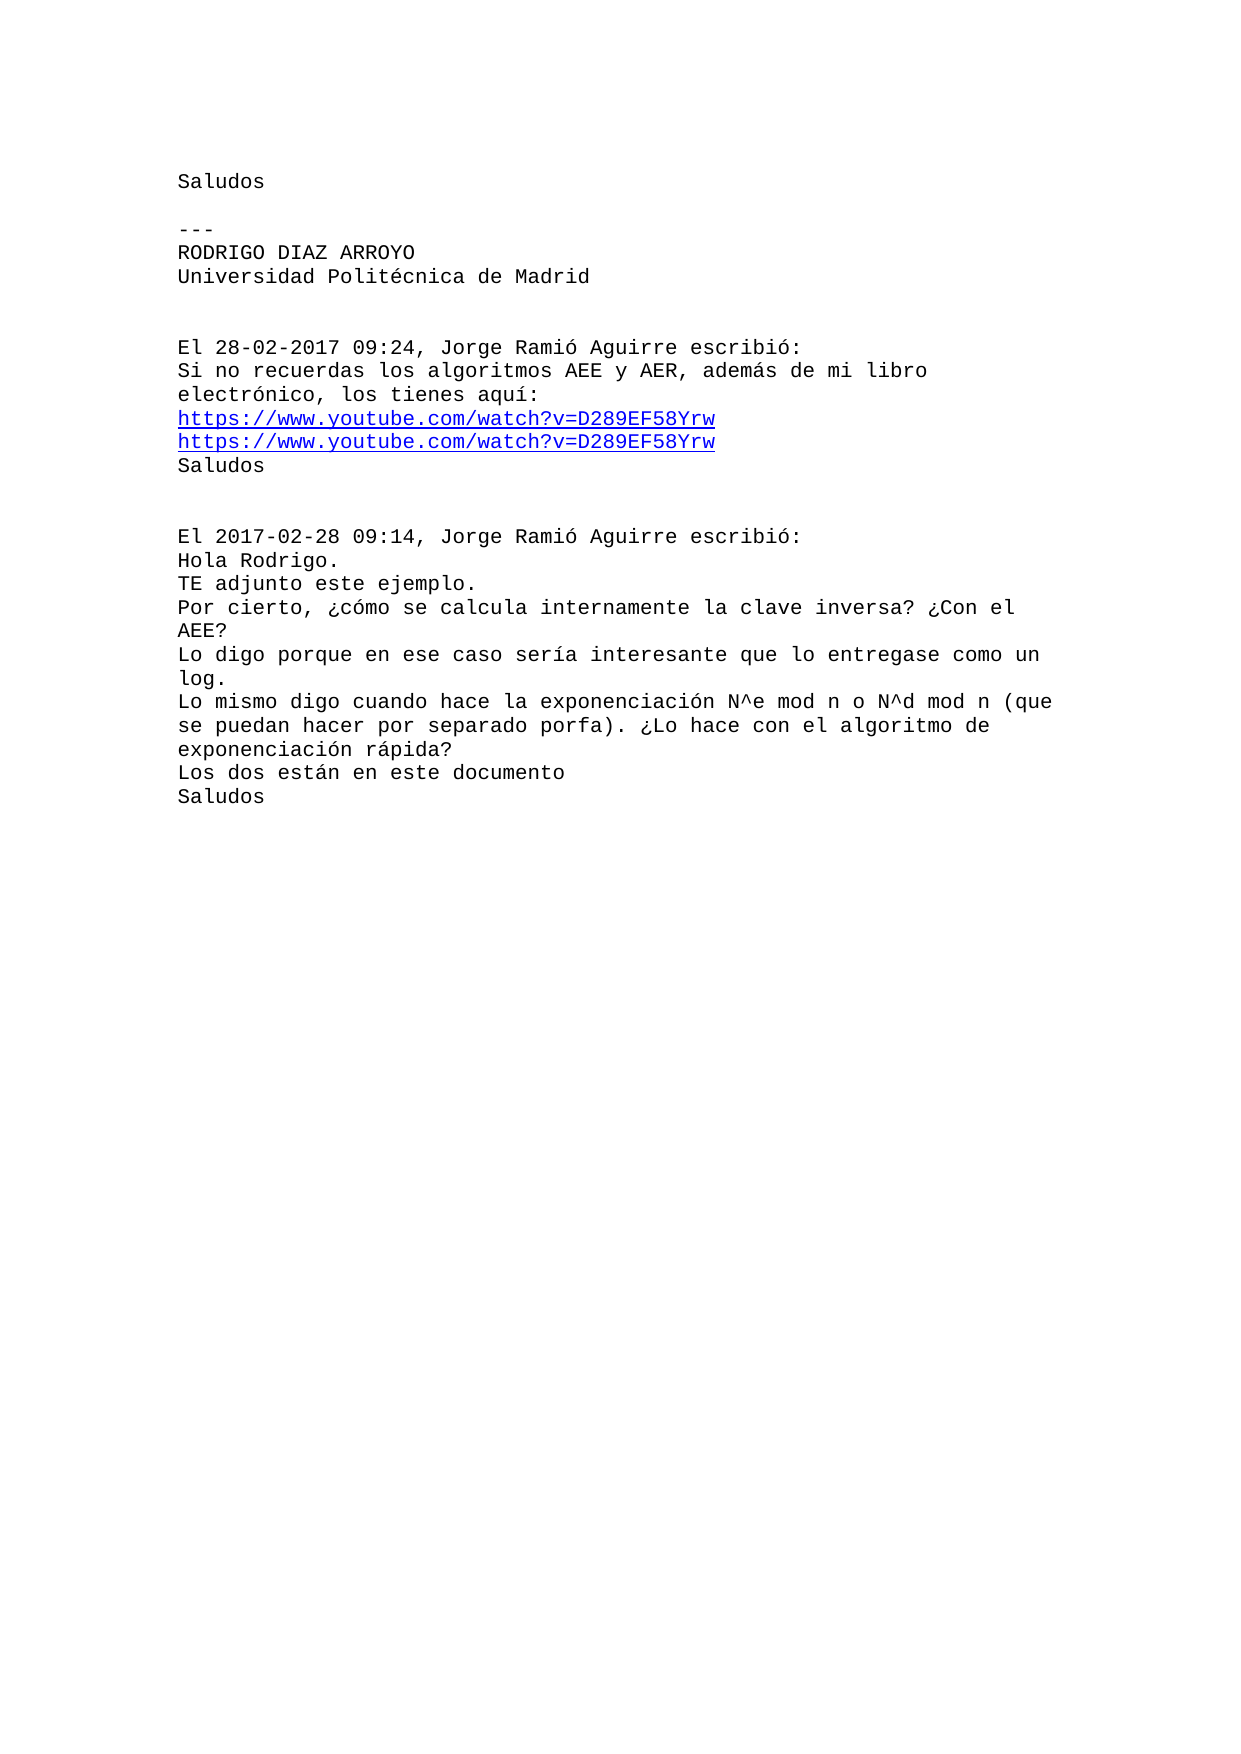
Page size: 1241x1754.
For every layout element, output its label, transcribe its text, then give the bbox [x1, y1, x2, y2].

text se puedan hacer por separado porfa). ¿Lo hace con el algoritmo de [177, 715, 1063, 739]
text El 28-02-2017 09:24, Jorge Ramió Aguirre escribió: [177, 337, 1063, 360]
text Lo digo porque en ese caso sería interesante que lo entregase como un log. [177, 644, 1063, 691]
text Universidad Politécnica de Madrid [177, 266, 1063, 289]
text TE adjunto este ejemplo. [177, 573, 1063, 597]
text electrónico, los tienes aquí: [177, 384, 1063, 408]
text Por cierto, ¿cómo se calcula internamente la clave inversa? ¿Con el AEE? [177, 597, 1063, 644]
text Saludos [177, 786, 1063, 810]
text El 2017-02-28 09:14, Jorge Ramió Aguirre escribió: [177, 526, 1063, 549]
text Saludos [177, 171, 1063, 195]
text https://www.youtube.com/watch?v=D289EF58Yrw [177, 408, 1063, 431]
text Los dos están en este documento [177, 762, 1063, 786]
text https://www.youtube.com/watch?v=D289EF58Yrw [177, 431, 1063, 455]
text Hola Rodrigo. [177, 549, 1063, 573]
text Si no recuerdas los algoritmos AEE y AER, además de mi libro [177, 360, 1063, 384]
text exponenciación rápida? [177, 739, 1063, 762]
text Lo mismo digo cuando hace la exponenciación N^e mod n o N^d mod n (que [177, 691, 1063, 715]
text RODRIGO DIAZ ARROYO [177, 242, 1063, 266]
text --- [177, 218, 1063, 242]
text Saludos [177, 455, 1063, 479]
